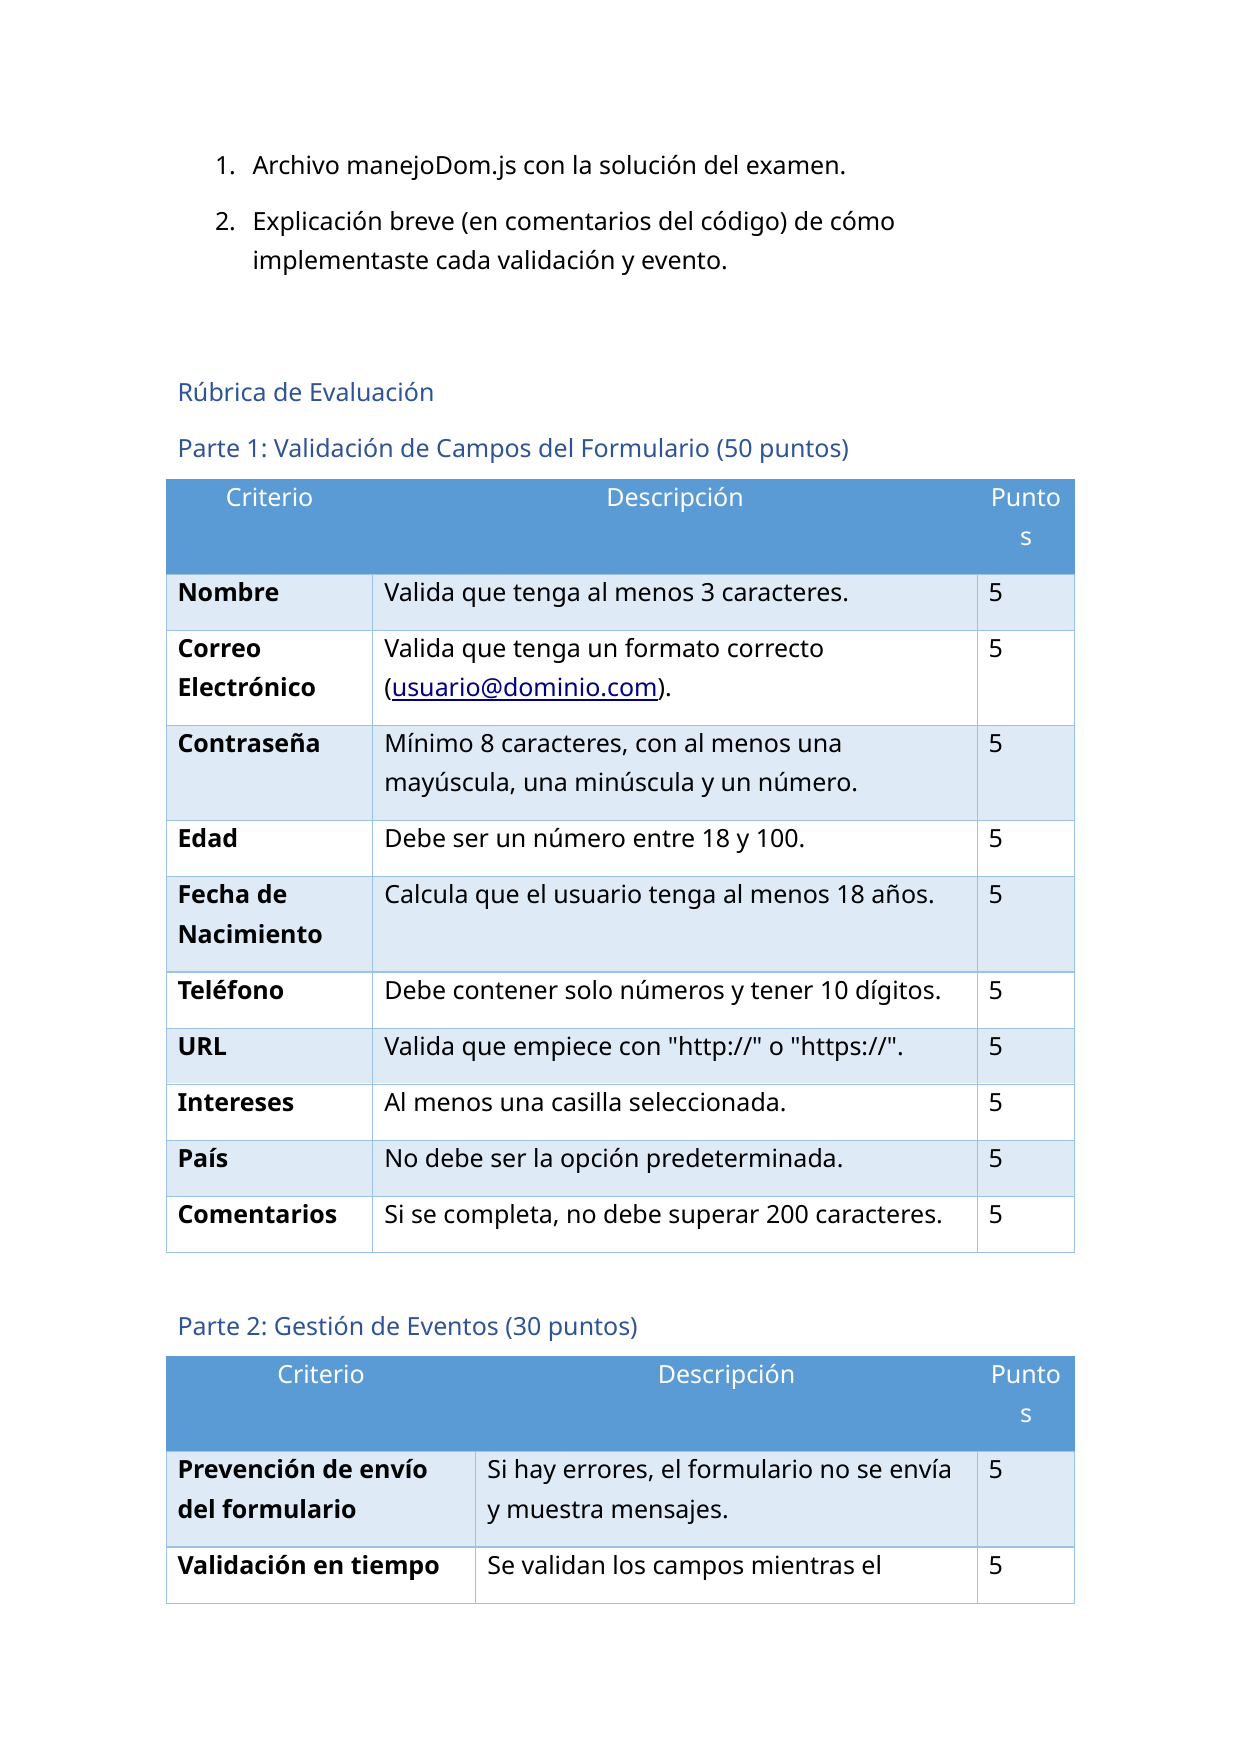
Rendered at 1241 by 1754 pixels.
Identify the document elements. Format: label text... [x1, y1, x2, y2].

subtitle Parte 1: Validación de Campos del Formulario (50 puntos) [177, 431, 1063, 465]
table_header Puntos [978, 1357, 1074, 1451]
table_header Descripción [373, 480, 977, 574]
list Archivo manejoDom.js con la solución del examen. [215, 148, 1063, 182]
table_cell Contraseña [167, 726, 372, 820]
table_cell 5 [978, 973, 1074, 1027]
table_header Criterio [167, 480, 372, 574]
table_cell 5 [978, 821, 1074, 876]
table_cell Valida que tenga un formato correcto (usuario@dominio.com). [373, 631, 977, 725]
table_cell Debe ser un número entre 18 y 100. [373, 821, 977, 876]
table_cell Comentarios [167, 1197, 372, 1252]
list Explicación breve (en comentarios del código) de cómo implementaste cada validación y evento. [215, 203, 1063, 277]
table_header Puntos [978, 480, 1074, 574]
table_cell URL [167, 1029, 372, 1083]
subtitle Parte 2: Gestión de Eventos (30 puntos) [177, 1308, 1063, 1342]
table_header Criterio [167, 1357, 475, 1451]
table_cell Teléfono [167, 973, 372, 1027]
table_cell Si se completa, no debe superar 200 caracteres. [373, 1197, 977, 1252]
table_cell Fecha de Nacimiento [167, 877, 372, 971]
table_cell Correo Electrónico [167, 631, 372, 725]
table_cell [167, 1548, 475, 1602]
table_cell Debe contener solo números y tener 10 dígitos. [373, 973, 977, 1027]
table_cell Calcula que el usuario tenga al menos 18 años. [373, 877, 977, 971]
table_cell 5 [978, 1548, 1074, 1602]
table_cell No debe ser la opción predeterminada. [373, 1141, 977, 1196]
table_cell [476, 1548, 977, 1602]
table_cell 5 [978, 1197, 1074, 1252]
table_cell 5 [978, 575, 1074, 630]
table_cell 5 [978, 631, 1074, 725]
table_cell 5 [978, 1452, 1074, 1546]
table_cell Mínimo 8 caracteres, con al menos una mayúscula, una minúscula y un número. [373, 726, 977, 820]
table_cell Prevención de envío del formulario [167, 1452, 475, 1546]
table_cell 5 [978, 1141, 1074, 1196]
table_cell 5 [978, 726, 1074, 820]
table_cell Valida que empiece con "http://" o "https://". [373, 1029, 977, 1083]
table_cell 5 [978, 1085, 1074, 1139]
table_cell Intereses [167, 1085, 372, 1139]
table_cell País [167, 1141, 372, 1196]
table_cell Valida que tenga al menos 3 caracteres. [373, 575, 977, 630]
table_cell Nombre [167, 575, 372, 630]
table_cell 5 [978, 1029, 1074, 1083]
table_header Descripción [476, 1357, 977, 1451]
table_cell Edad [167, 821, 372, 876]
table_cell 5 [978, 877, 1074, 971]
table_cell Si hay errores, el formulario no se envía y muestra mensajes. [476, 1452, 977, 1546]
table_cell Al menos una casilla seleccionada. [373, 1085, 977, 1139]
subtitle Rúbrica de Evaluación [177, 375, 1063, 409]
